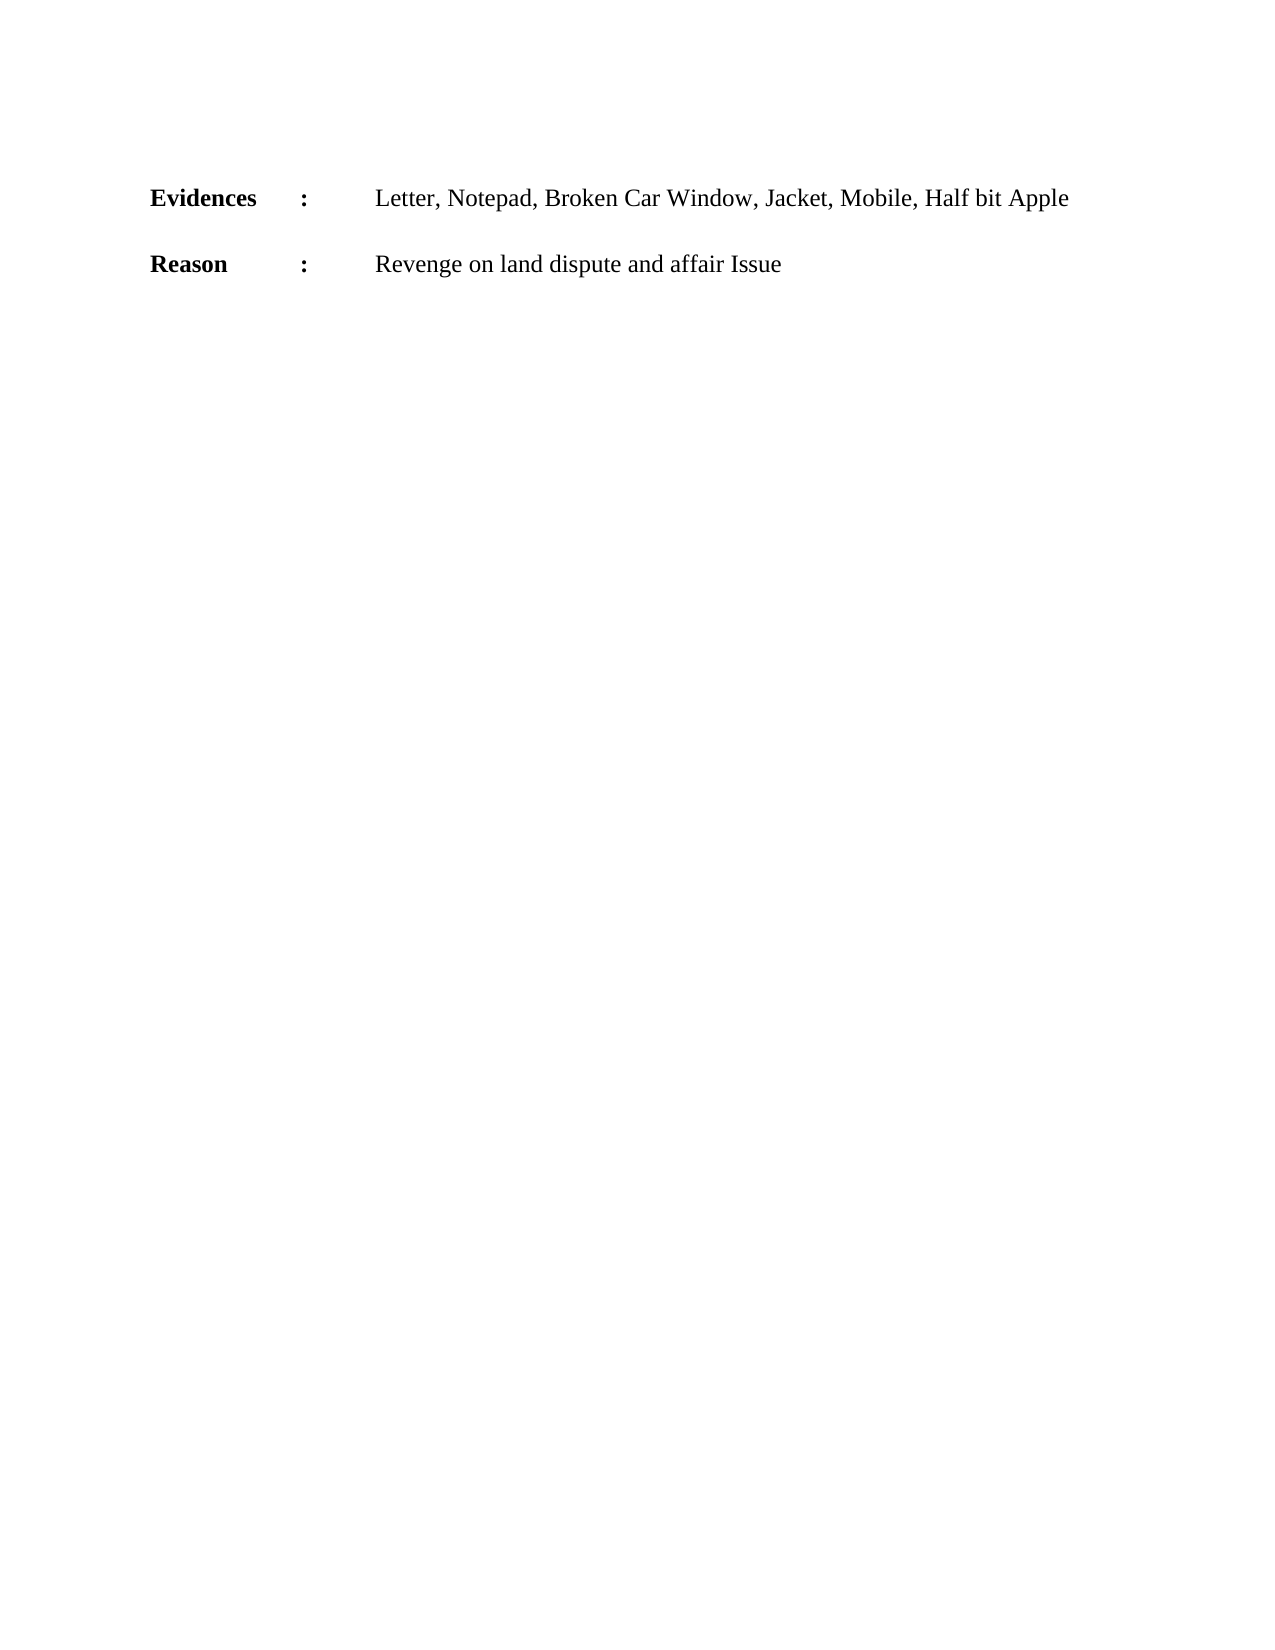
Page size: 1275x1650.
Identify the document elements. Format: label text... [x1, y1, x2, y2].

text Reason : Revenge on land dispute and affair Issue [150, 249, 1125, 278]
text Evidences : Letter, Notepad, Broken Car Window, Jacket, Mobile, Half bit Apple [150, 183, 1125, 212]
